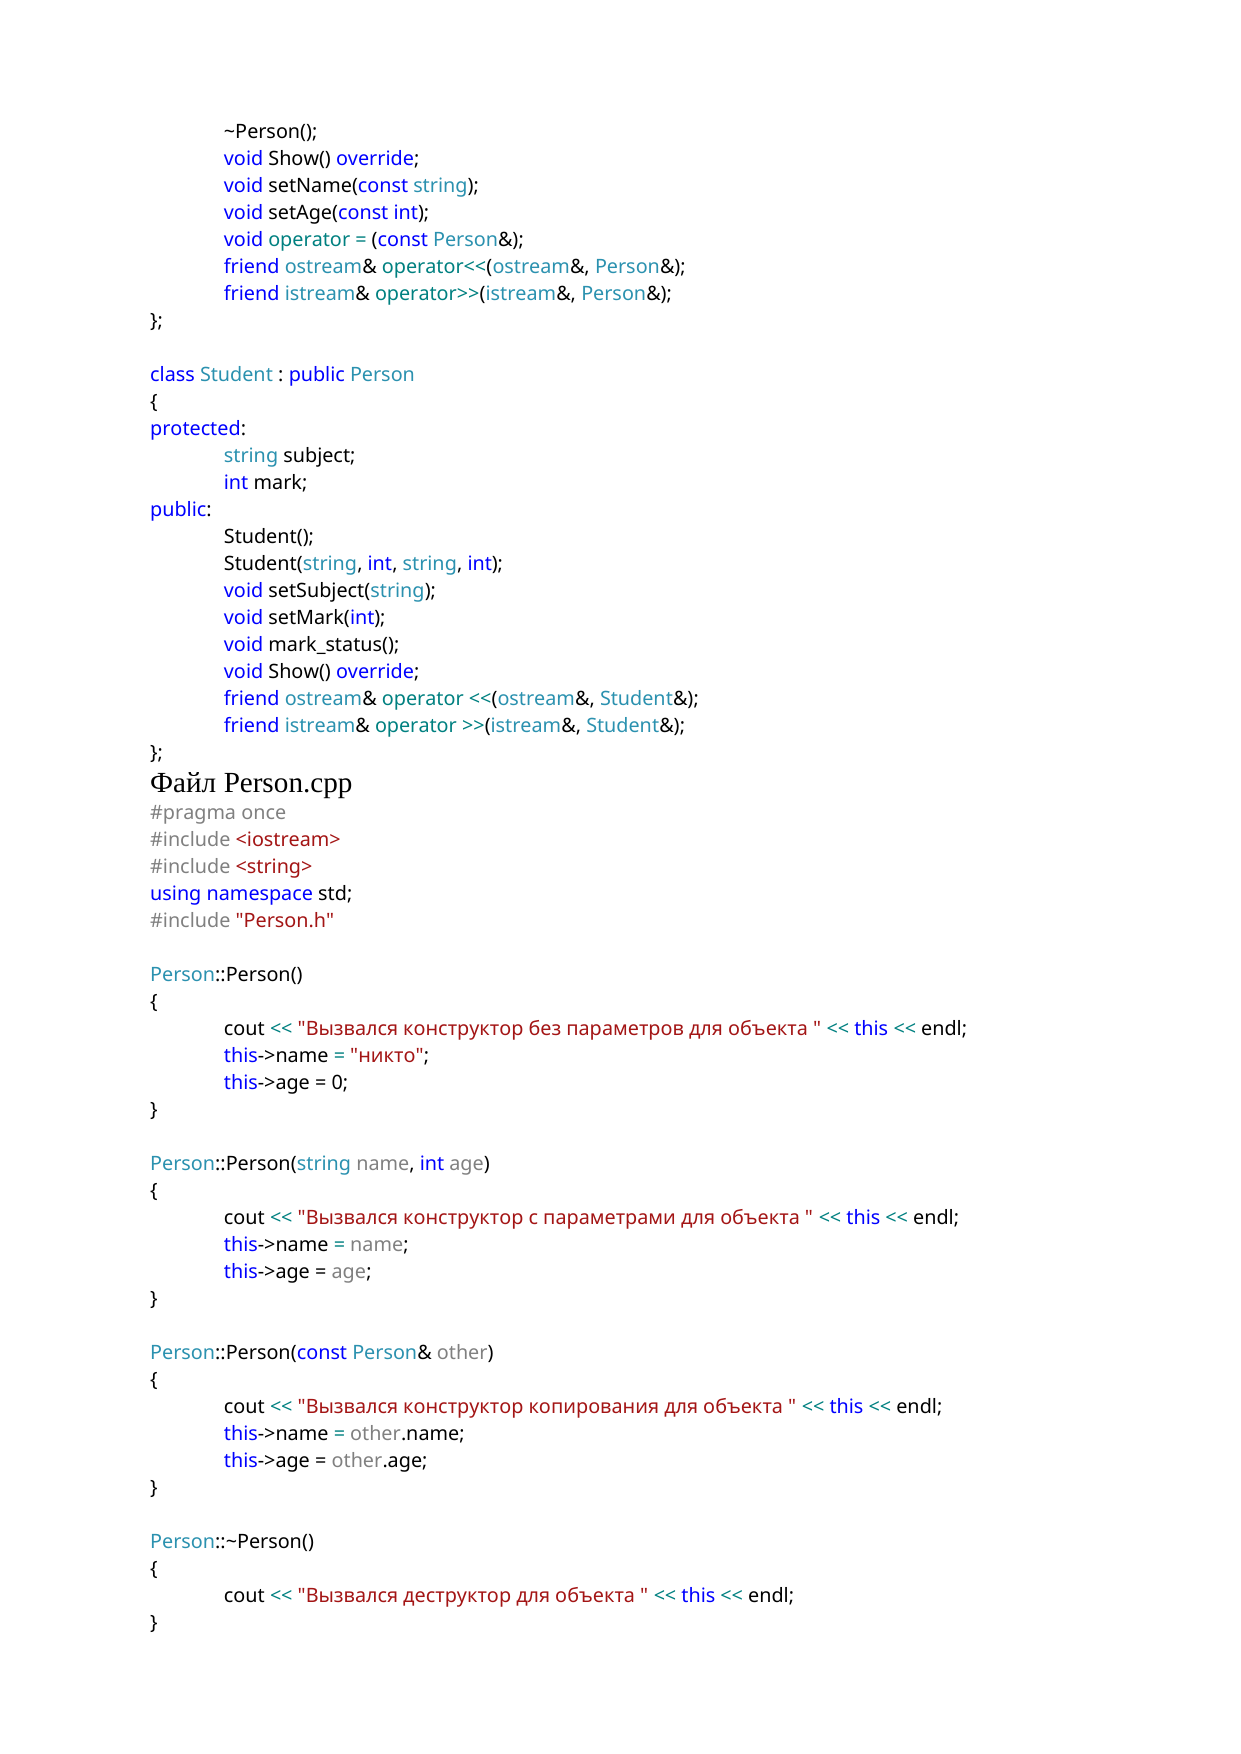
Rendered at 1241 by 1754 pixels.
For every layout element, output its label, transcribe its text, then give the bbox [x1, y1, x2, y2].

text cout << "Вызвался конструктор без параметров для объекта " << this << endl; [150, 1014, 1090, 1041]
text Person::Person(const Person& other) [150, 1338, 1090, 1365]
text this->age = age; [150, 1257, 1090, 1284]
text public: [150, 495, 1090, 522]
text Person::~Person() [150, 1527, 1090, 1554]
text } [150, 1095, 1090, 1122]
text #include <string> [150, 853, 1090, 879]
text void mark_status(); [150, 630, 1090, 657]
text this->name = "никто"; [150, 1041, 1090, 1068]
text #include "Person.h" [150, 907, 1090, 933]
text { [150, 1365, 1090, 1392]
text } [150, 1473, 1090, 1500]
text friend ostream& operator <<(ostream&, Student&); [150, 684, 1090, 711]
text Person::Person() [150, 961, 1090, 987]
text #include <iostream> [150, 826, 1090, 853]
text cout << "Вызвался деструктор для объекта " << this << endl; [150, 1581, 1090, 1608]
text { [150, 1176, 1090, 1203]
text string subject; [150, 441, 1090, 468]
text }; [150, 306, 1090, 333]
text class Student : public Person [150, 360, 1090, 387]
text } [150, 1284, 1090, 1311]
text ~Person(); [150, 118, 1090, 144]
text void setMark(int); [150, 603, 1090, 630]
text void setAge(const int); [150, 198, 1090, 226]
text void setSubject(string); [150, 576, 1090, 603]
text { [150, 1554, 1090, 1581]
text friend ostream& operator<<(ostream&, Person&); [150, 252, 1090, 279]
text { [150, 987, 1090, 1014]
text void operator = (const Person&); [150, 226, 1090, 252]
text this->name = other.name; [150, 1419, 1090, 1446]
text void Show() override; [150, 657, 1090, 684]
text protected: [150, 414, 1090, 441]
text } [150, 1608, 1090, 1635]
text cout << "Вызвался конструктор копирования для объекта " << this << endl; [150, 1392, 1090, 1419]
text }; [150, 738, 1090, 765]
text cout << "Вызвался конструктор с параметрами для объекта " << this << endl; [150, 1203, 1090, 1230]
text Файл Person.cpp [150, 765, 1090, 799]
text int mark; [150, 468, 1090, 495]
text friend istream& operator>>(istream&, Person&); [150, 279, 1090, 306]
text #pragma once [150, 799, 1090, 826]
text Student(); [150, 522, 1090, 549]
text this->age = other.age; [150, 1446, 1090, 1473]
text this->name = name; [150, 1230, 1090, 1257]
text using namespace std; [150, 879, 1090, 907]
text friend istream& operator >>(istream&, Student&); [150, 711, 1090, 738]
text void setName(const string); [150, 172, 1090, 198]
text Person::Person(string name, int age) [150, 1149, 1090, 1176]
text this->age = 0; [150, 1068, 1090, 1095]
text void Show() override; [150, 144, 1090, 172]
text Student(string, int, string, int); [150, 549, 1090, 576]
text { [150, 387, 1090, 414]
